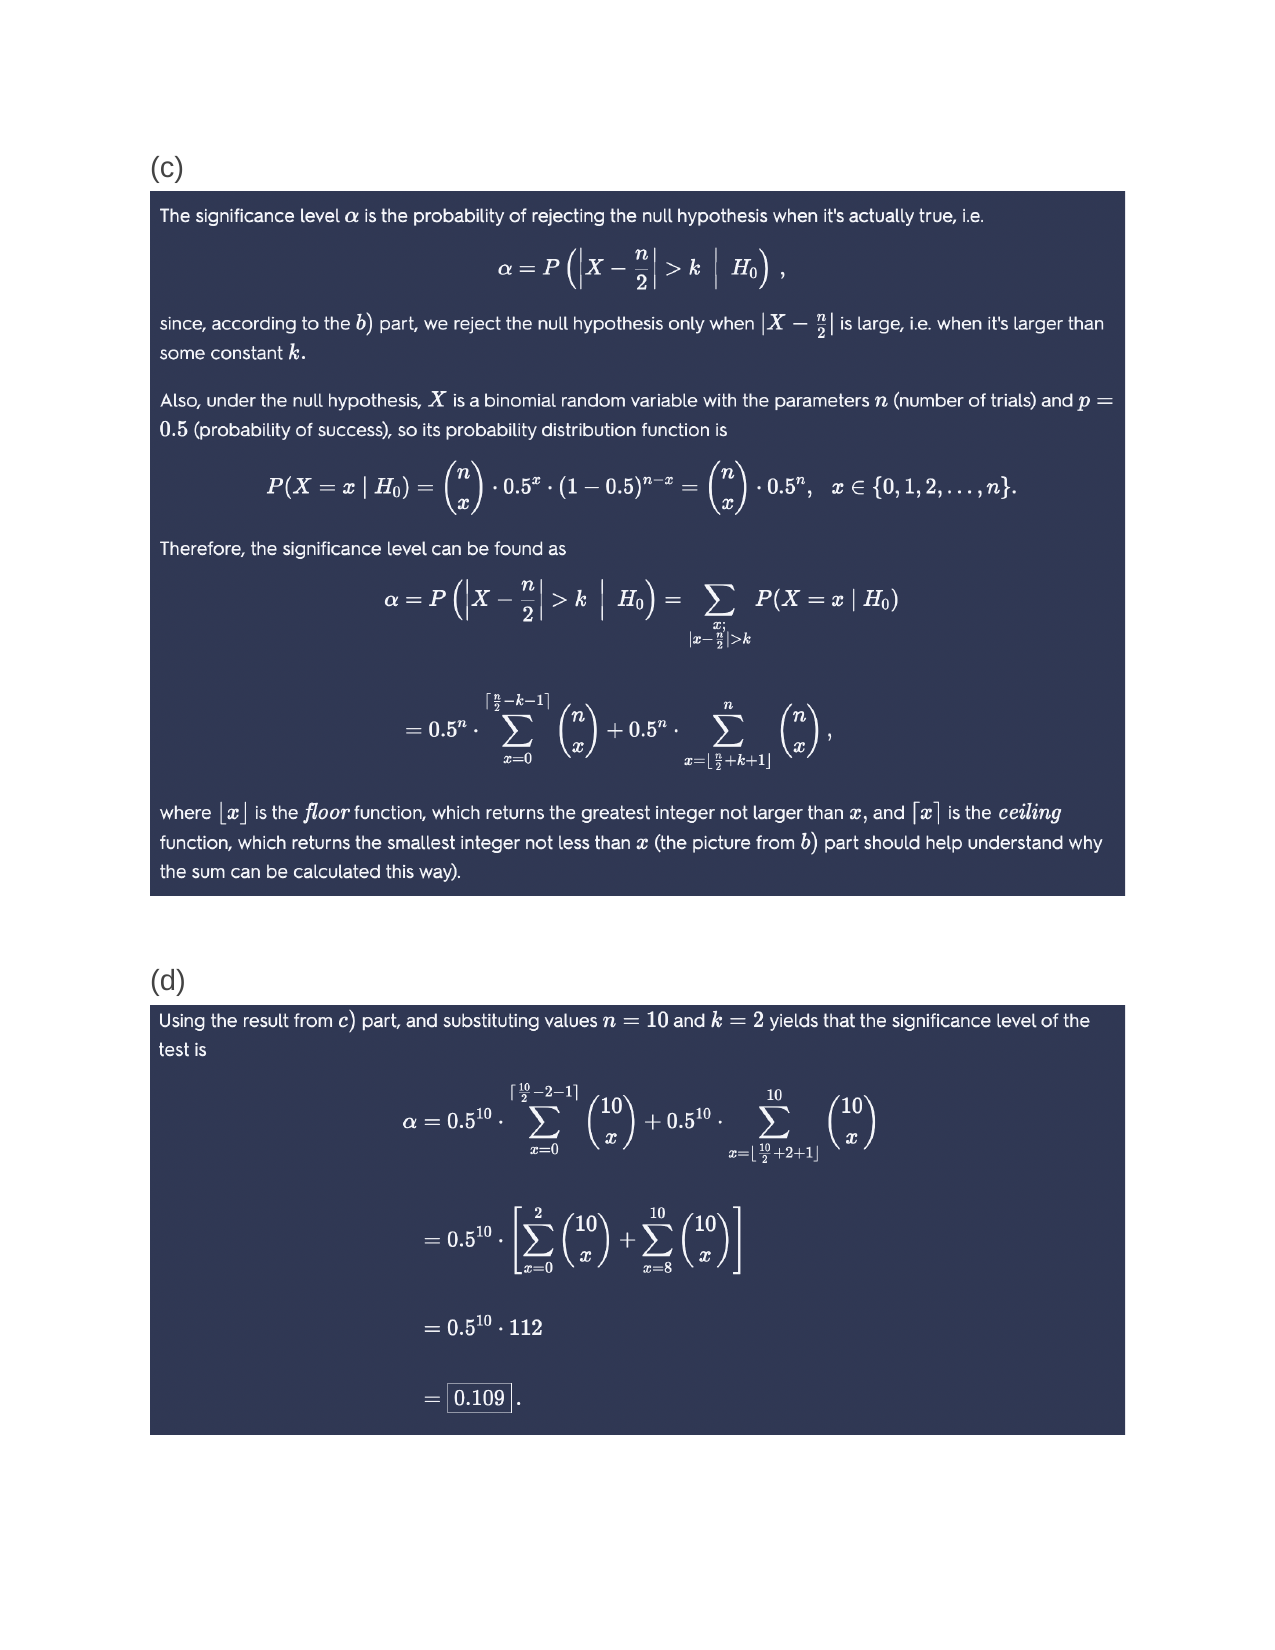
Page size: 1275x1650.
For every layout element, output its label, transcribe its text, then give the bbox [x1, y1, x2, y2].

subtitle (d) [150, 963, 1125, 997]
picture [150, 191, 1125, 896]
subtitle (c) [150, 150, 1125, 183]
picture [150, 1005, 1125, 1435]
